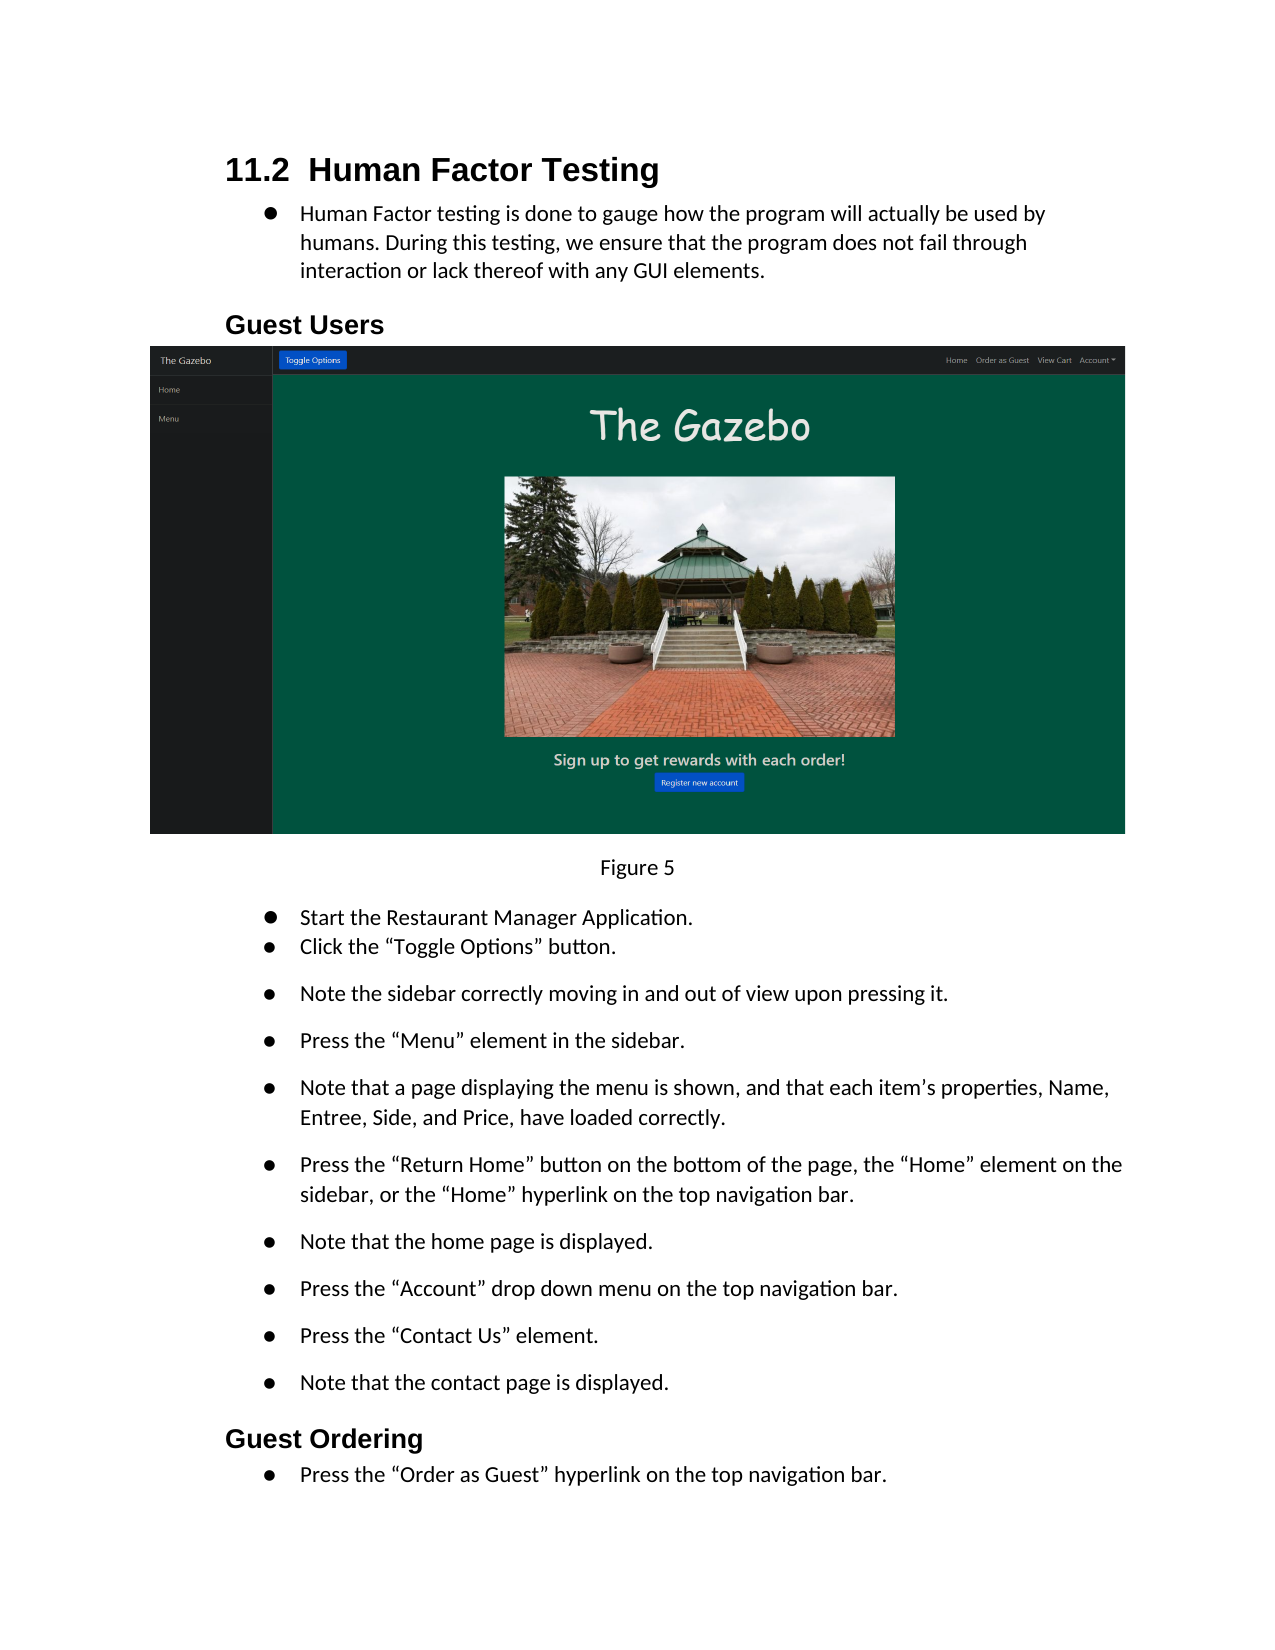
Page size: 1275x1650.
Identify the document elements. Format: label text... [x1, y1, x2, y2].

subtitle Human Factor testing is done to gauge how the program will actually be used by humans. During this testing, we ensure that the program does not fail through interaction or lack thereof with any GUI elements. [262, 195, 1125, 284]
list Note the sidebar correctly moving in and out of view upon pressing it. [262, 979, 1125, 1007]
list Press the “Order as Guest” hyperlink on the top navigation bar. [262, 1461, 1125, 1489]
text Figure 5 [150, 853, 1125, 881]
list Note that the contact page is displayed. [262, 1368, 1125, 1396]
list Press the “Account” drop down menu on the top navigation bar. [262, 1274, 1125, 1302]
subtitle Guest Ordering [150, 1423, 1125, 1454]
picture [150, 346, 1125, 834]
list Note that the home page is displayed. [262, 1227, 1125, 1255]
list Press the “Return Home” button on the bottom of the page, the “Home” element on the sidebar, or the “Home” hyperlink on the top navigation bar. [262, 1150, 1125, 1208]
subtitle Start the Restaurant Manager Application. [262, 899, 1125, 932]
subtitle Guest Users [150, 309, 1125, 340]
list Note that a page displaying the menu is shown, and that each item’s properties, Name, Entree, Side, and Price, have loaded correctly. [262, 1073, 1125, 1131]
list Press the “Contact Us” element. [262, 1321, 1125, 1349]
list Press the “Menu” element in the sidebar. [262, 1026, 1125, 1054]
subtitle 11.2 Human Factor Testing [150, 150, 1125, 188]
list Click the “Toggle Options” button. [262, 932, 1125, 961]
